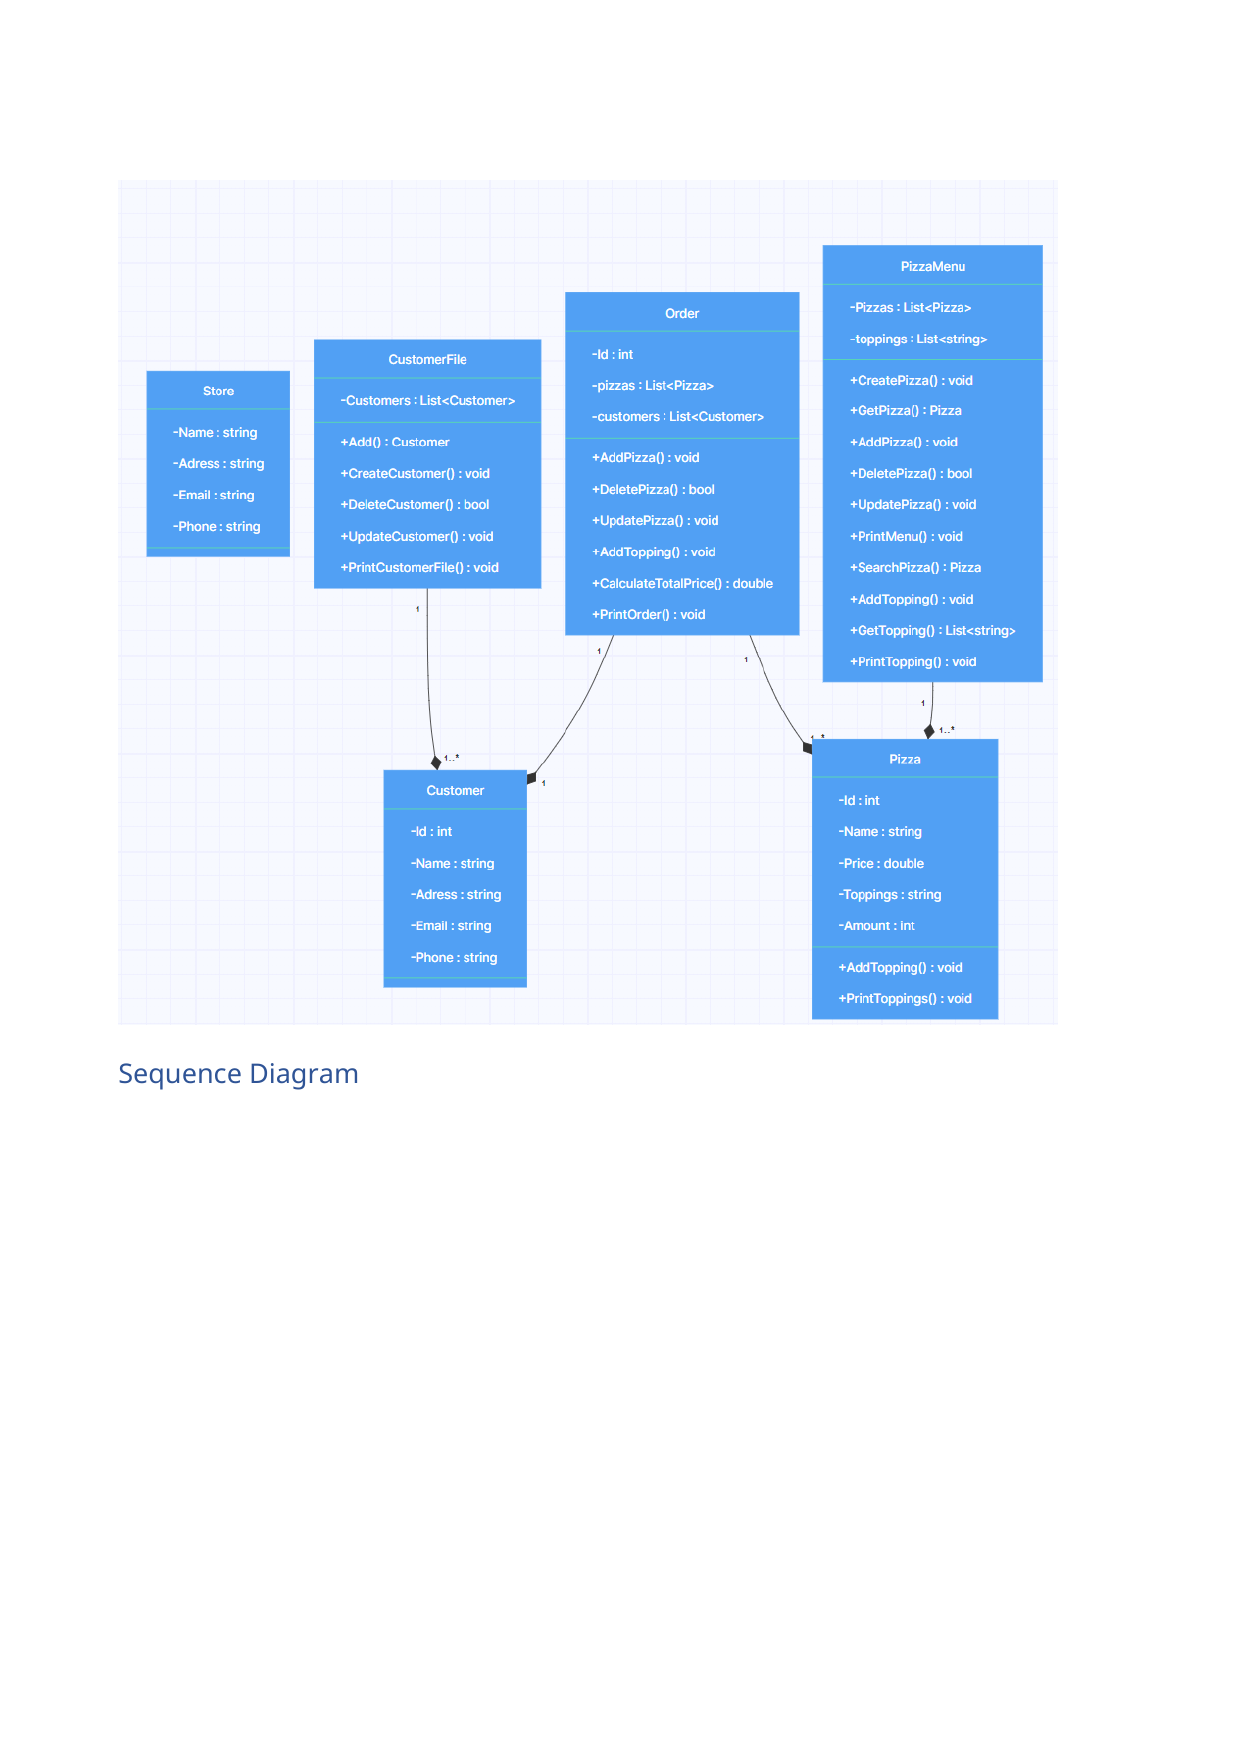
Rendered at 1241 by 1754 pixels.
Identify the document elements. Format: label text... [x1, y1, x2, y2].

picture [118, 180, 1059, 1024]
